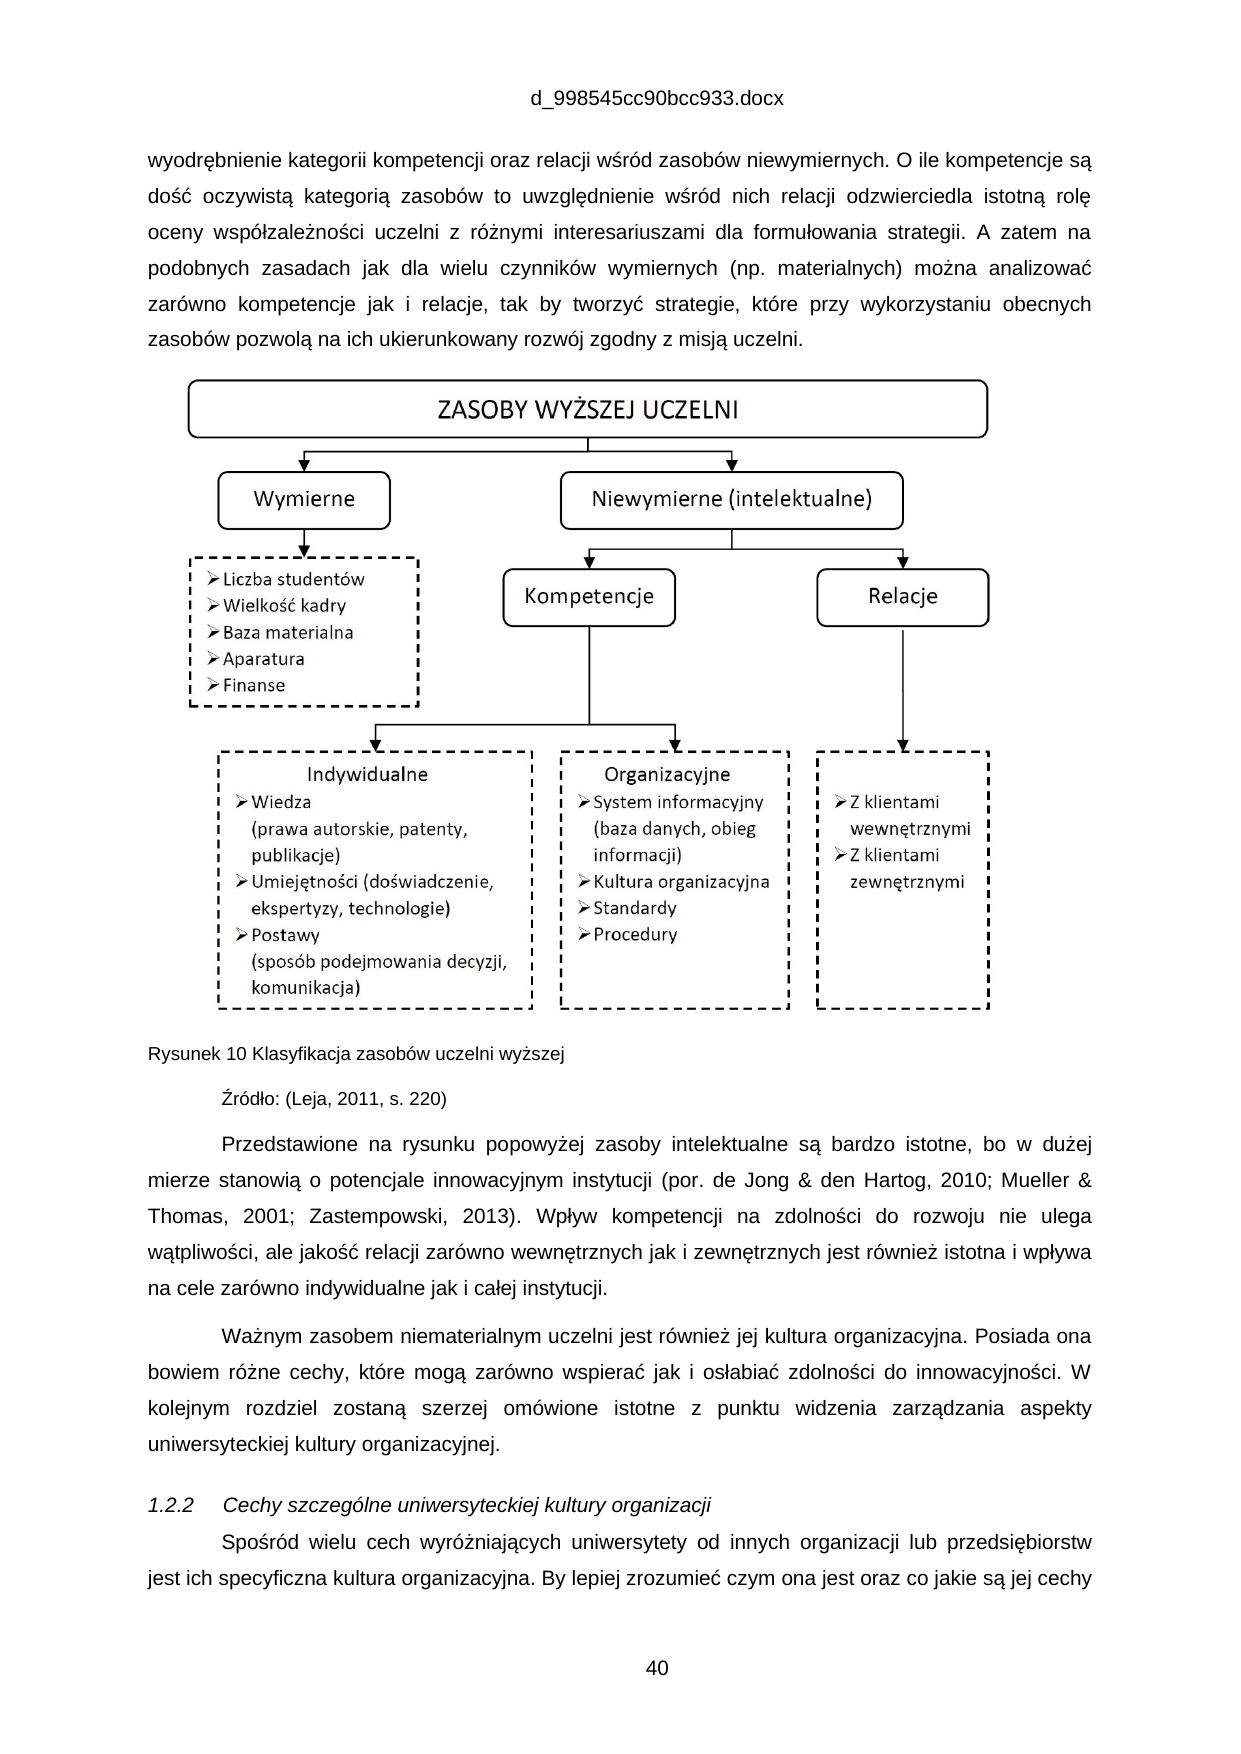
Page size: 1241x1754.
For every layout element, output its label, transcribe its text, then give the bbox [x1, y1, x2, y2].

text Ważnym zasobem niematerialnym uczelni jest również jej kultura organizacyjna. Posiada ona bowiem różne cechy, które mogą zarówno wspierać jak i osłabiać zdolności do innowacyjności. W kolejnym rozdziel zostaną szerzej omówione istotne z punktu widzenia zarządzania aspekty uniwersyteckiej kultury organizacyjnej. [148, 1324, 1093, 1456]
text Źródło: (Leja, 2011, s. 220) [148, 1087, 1093, 1109]
text Przedstawione na rysunku powyżej zasoby intelektualne są bardzo istotne, bo w dużej mierze stanowią o potencjale innowacyjnym instytucji (por. de Jong & den Hartog, 2010; Mueller & Thomas, 2001; Zastempowski, 2013). Wpływ kompetencji na zdolności do rozwoju nie ulega wątpliwości, ale jakość relacji zarówno wewnętrznych jak i zewnętrznych jest również istotna i wpływa na cele zarówno indywidualne jak i całej instytucji. [148, 1132, 1093, 1300]
subtitle Cechy szczególne uniwersyteckiej kultury organizacji [148, 1493, 1093, 1517]
picture [177, 375, 1004, 1018]
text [148, 148, 1093, 351]
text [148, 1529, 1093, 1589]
